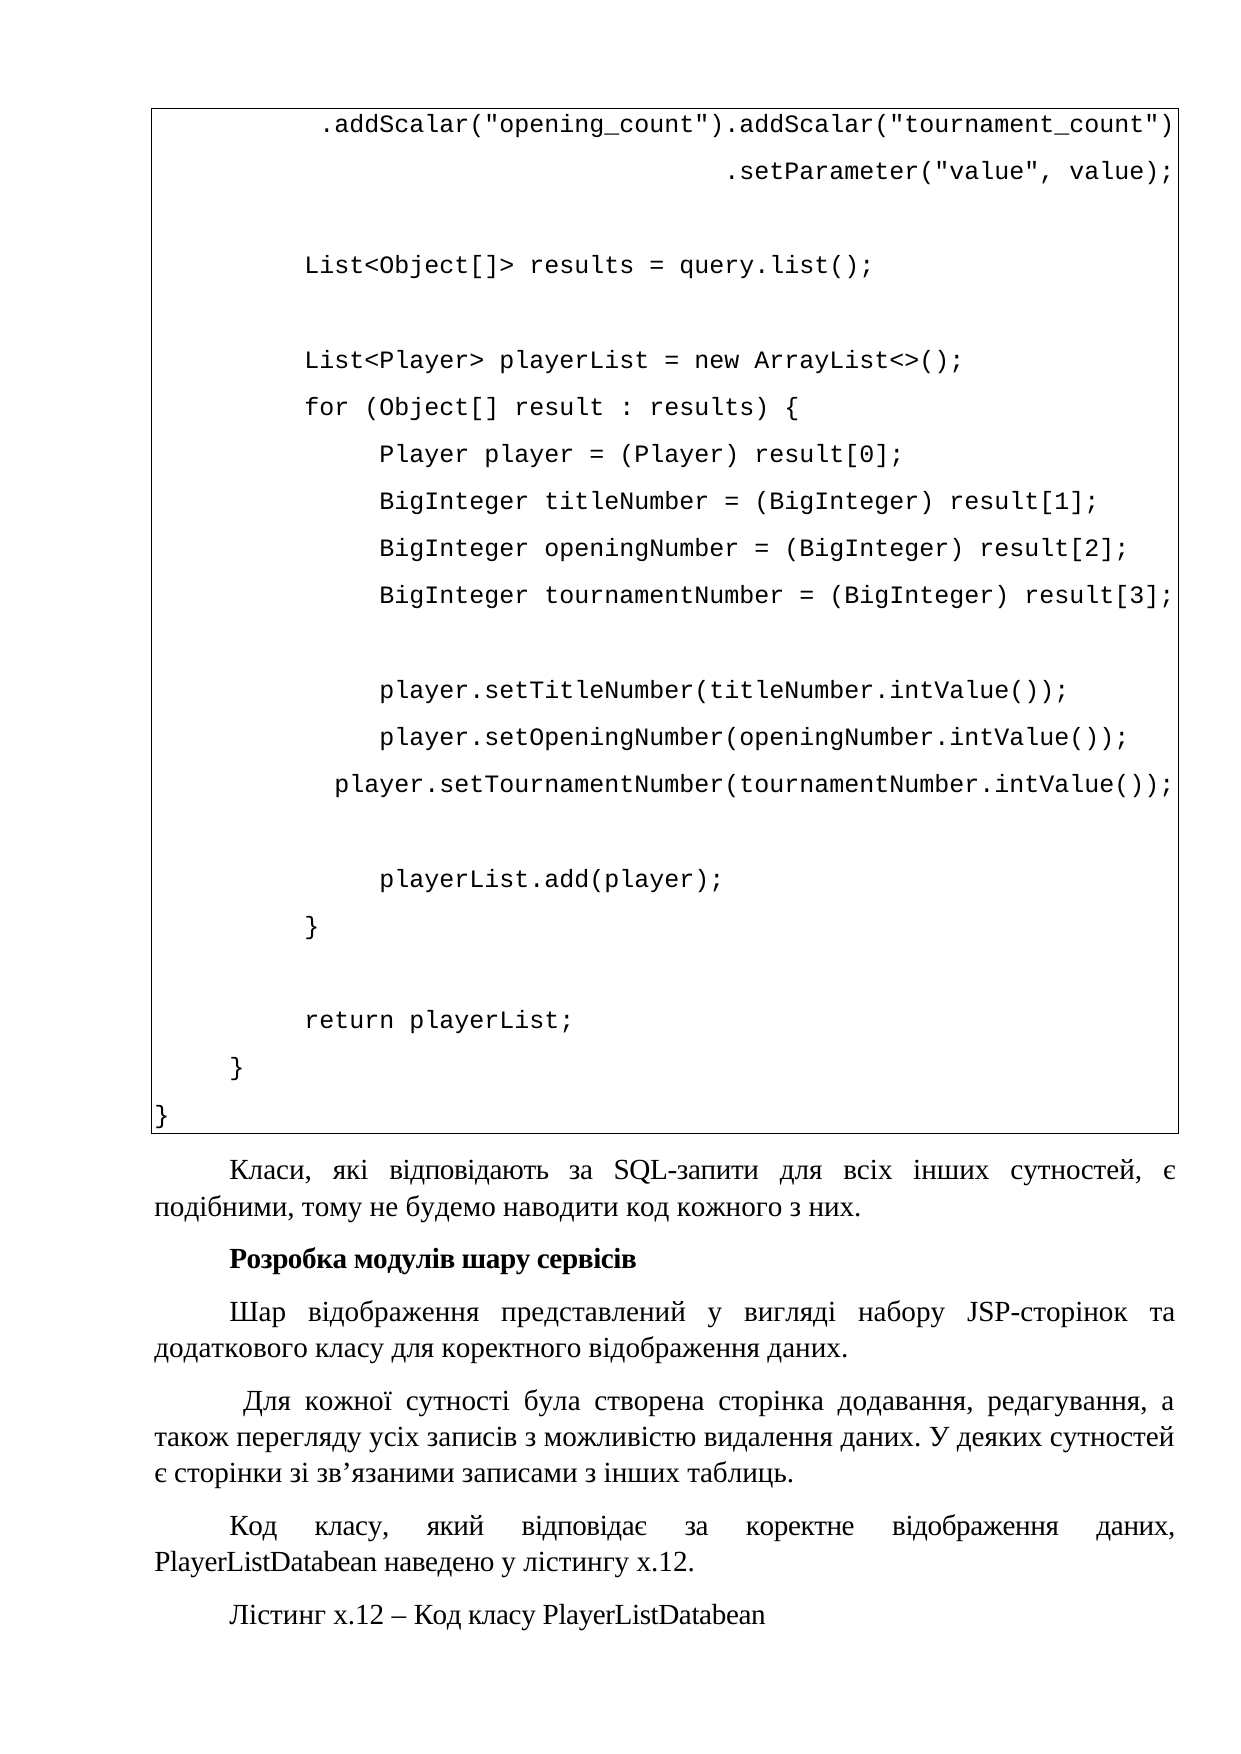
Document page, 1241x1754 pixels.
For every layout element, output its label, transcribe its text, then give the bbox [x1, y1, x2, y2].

text Класи, які відповідають за SQL-запити для всіх інших сутностей, є подібними, тому не будемо наводити код кожного з них. [154, 1152, 1176, 1222]
text List<Player> playerList = new ArrayList<>(); [152, 344, 1178, 376]
text player.setOpeningNumber(openingNumber.intValue()); [152, 722, 1178, 753]
text Для кожної сутності була створена сторінка додавання, редагування, а також перегляду усіх записів з можливістю видалення даних. У деяких сутностей є сторінки зі зв’язаними записами з інших таблиць. [154, 1383, 1176, 1489]
text .addScalar("opening_count").addScalar("tournament_count") [152, 109, 1178, 139]
text } [152, 1099, 1178, 1133]
text for (Object[] result : results) { [152, 391, 1178, 423]
text Player player = (Player) result[0]; [152, 438, 1178, 470]
text } [152, 910, 1178, 942]
text Розробка модулів шару сервісів [154, 1241, 1176, 1275]
text Лістинг х.12 – Код класу PlayerListDatabean [154, 1597, 1176, 1631]
text } [152, 1052, 1178, 1083]
text player.setTournamentNumber(tournamentNumber.intValue()); [152, 769, 1178, 800]
text Шар відображення представлений у вигляді набору JSP-сторінок та додаткового класу для коректного відображення даних. [154, 1294, 1176, 1364]
text BigInteger tournamentNumber = (BigInteger) result[3]; [152, 580, 1178, 611]
text List<Object[]> results = query.list(); [152, 250, 1178, 281]
text return playerList; [152, 1005, 1178, 1036]
text player.setTitleNumber(titleNumber.intValue()); [152, 674, 1178, 706]
text playerList.add(player); [152, 863, 1178, 894]
text .setParameter("value", value); [152, 155, 1178, 187]
text Код класу, який відповідає за коректне відображення даних, PlayerListDatabean наведено у лістингу х.12. [154, 1508, 1176, 1578]
text BigInteger openingNumber = (BigInteger) result[2]; [152, 533, 1178, 564]
text BigInteger titleNumber = (BigInteger) result[1]; [152, 486, 1178, 517]
